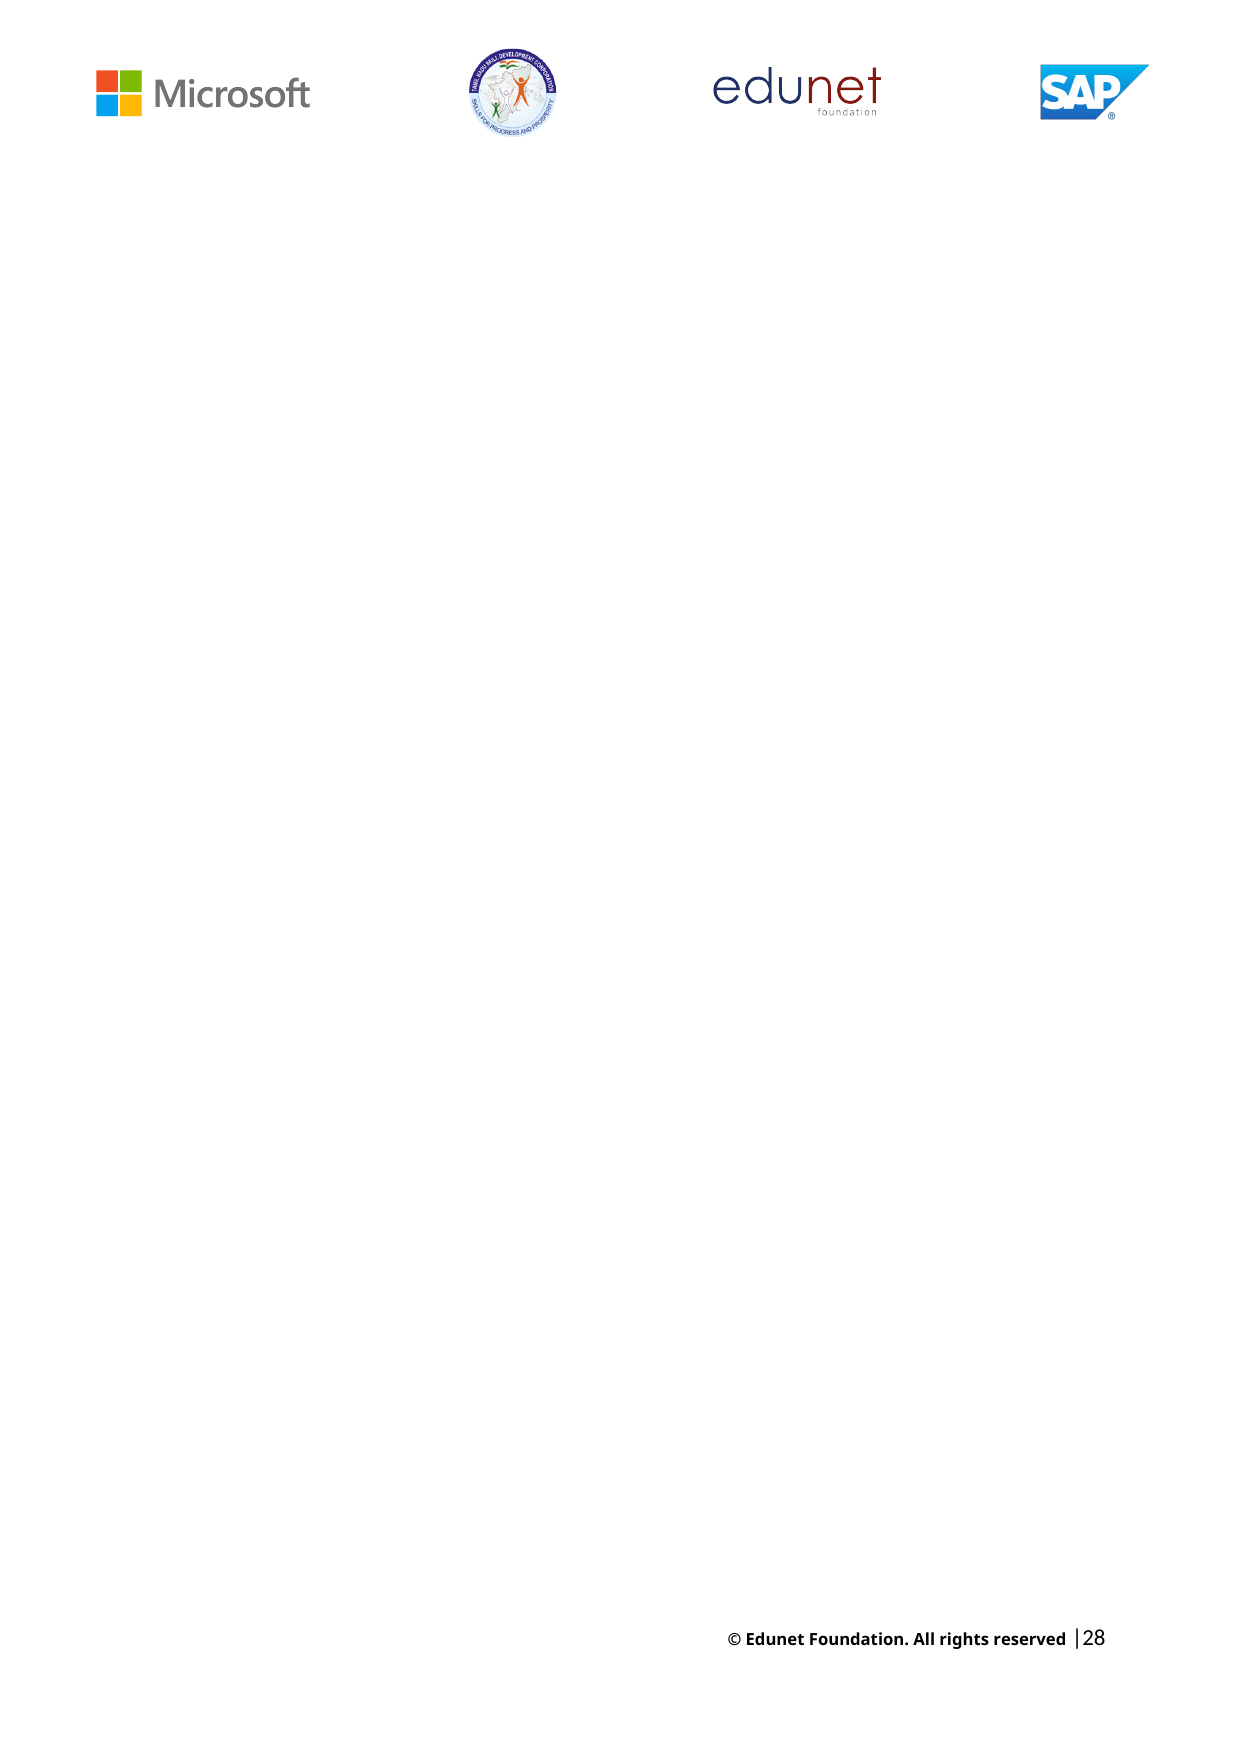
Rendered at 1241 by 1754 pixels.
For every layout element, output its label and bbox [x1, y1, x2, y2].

picture [91, 65, 316, 121]
picture [1039, 63, 1151, 121]
picture [706, 60, 889, 122]
picture [466, 45, 558, 138]
